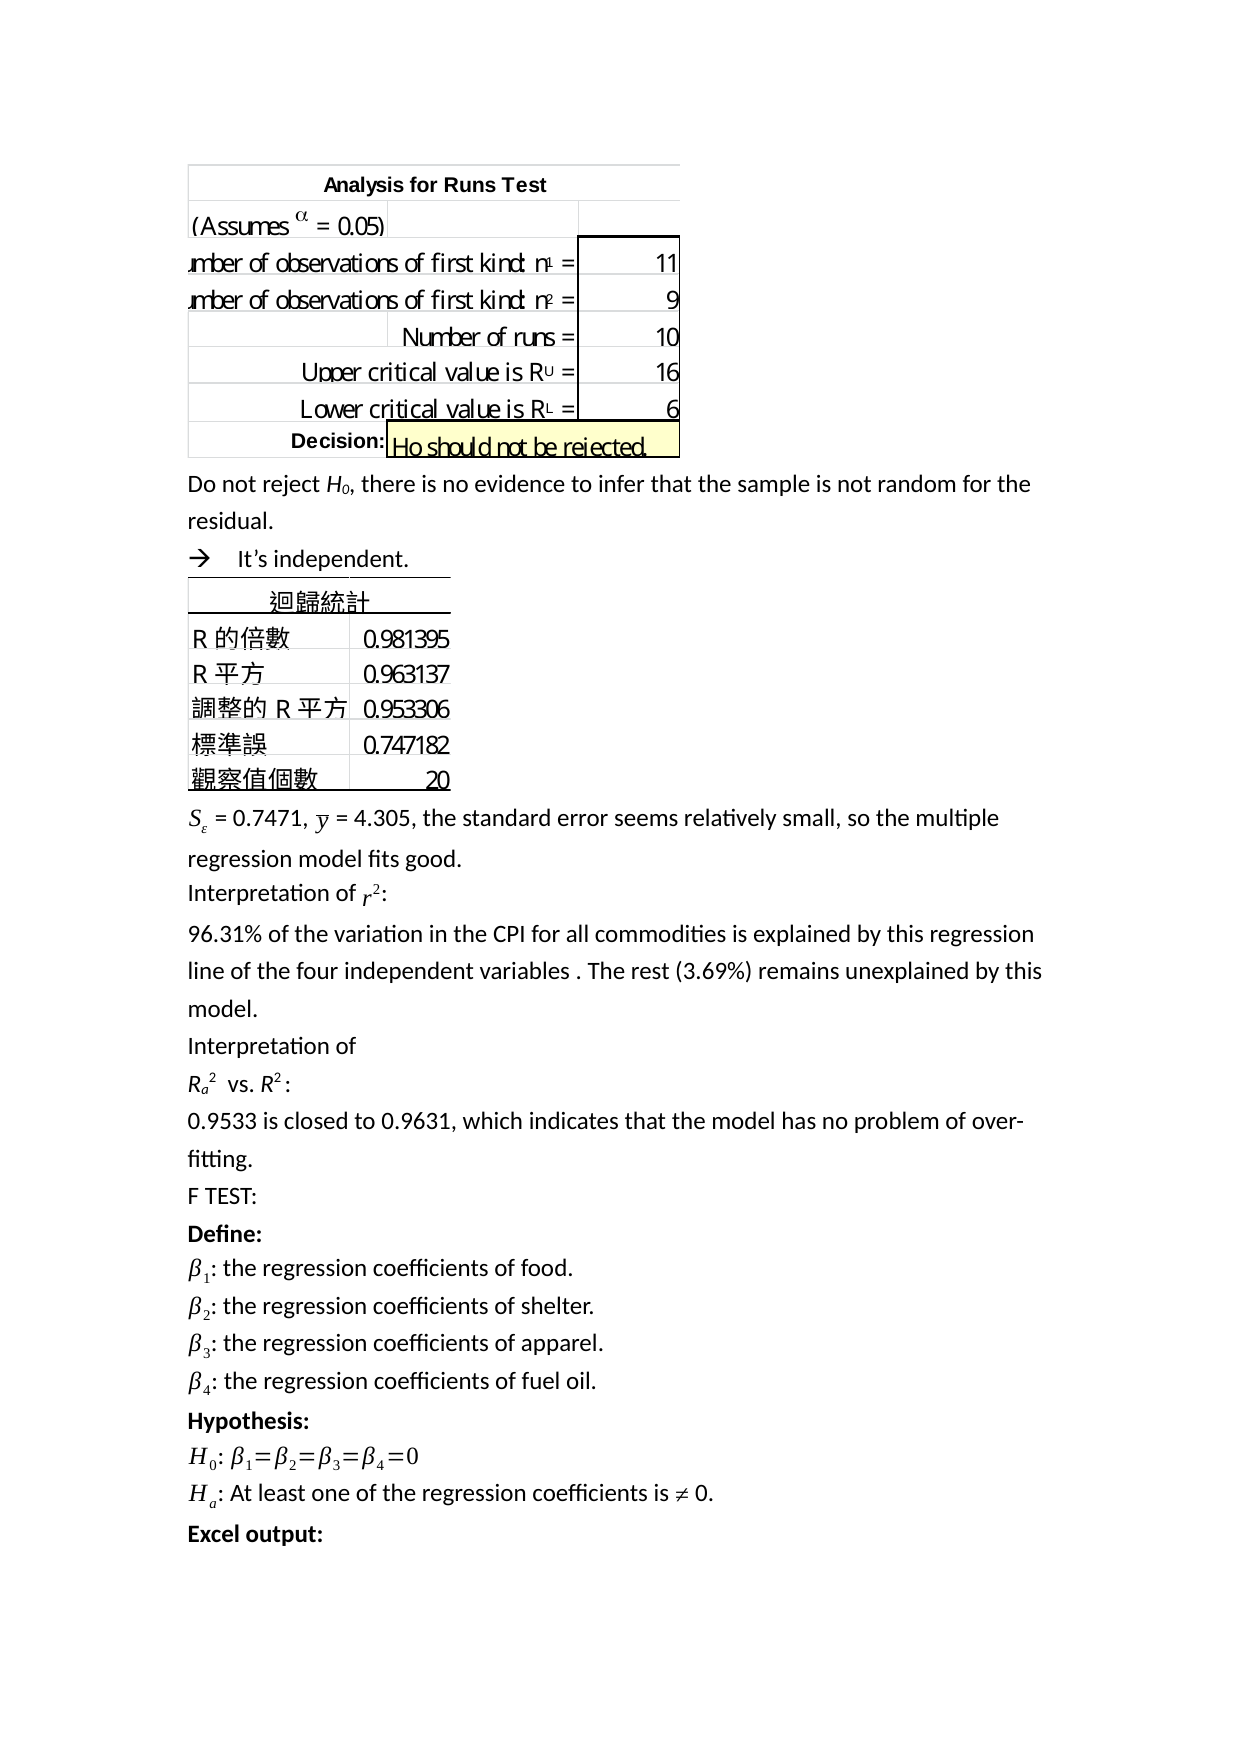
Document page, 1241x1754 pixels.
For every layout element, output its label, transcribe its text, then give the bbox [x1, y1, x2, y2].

text : At least one of the regression coefficients is 0. [187, 1477, 1053, 1514]
text : [187, 1439, 1053, 1477]
text Hypothesis: [187, 1402, 1053, 1439]
text F TEST: [187, 1177, 1053, 1214]
text Interpretation of : [187, 877, 1053, 914]
list It’s independent. [187, 539, 1053, 577]
text Do not reject H0, there is no evidence to infer that the sample is not random for the residual. [187, 464, 1053, 539]
text : the regression coefficients of food. [187, 1252, 1053, 1289]
text = 0.7471, = 4.305, the standard error seems relatively small, so the multiple regression model fits good. [187, 802, 1053, 877]
text Excel output: [187, 1514, 1053, 1552]
text : the regression coefficients of apparel. [187, 1327, 1053, 1364]
text Define: [187, 1214, 1053, 1252]
text Interpretation of [187, 1027, 1053, 1064]
text Ra2 vs. R2 : [187, 1064, 1053, 1102]
text : the regression coefficients of fuel oil. [187, 1364, 1053, 1402]
text 0.9533 is closed to 0.9631, which indicates that the model has no problem of over-fitting. [187, 1102, 1053, 1177]
text : the regression coefficients of shelter. [187, 1289, 1053, 1327]
text 96.31% of the variation in the CPI for all commodities is explained by this regression line of the four independent variables . The rest (3.69%) remains unexplained by this model. [187, 914, 1053, 1027]
